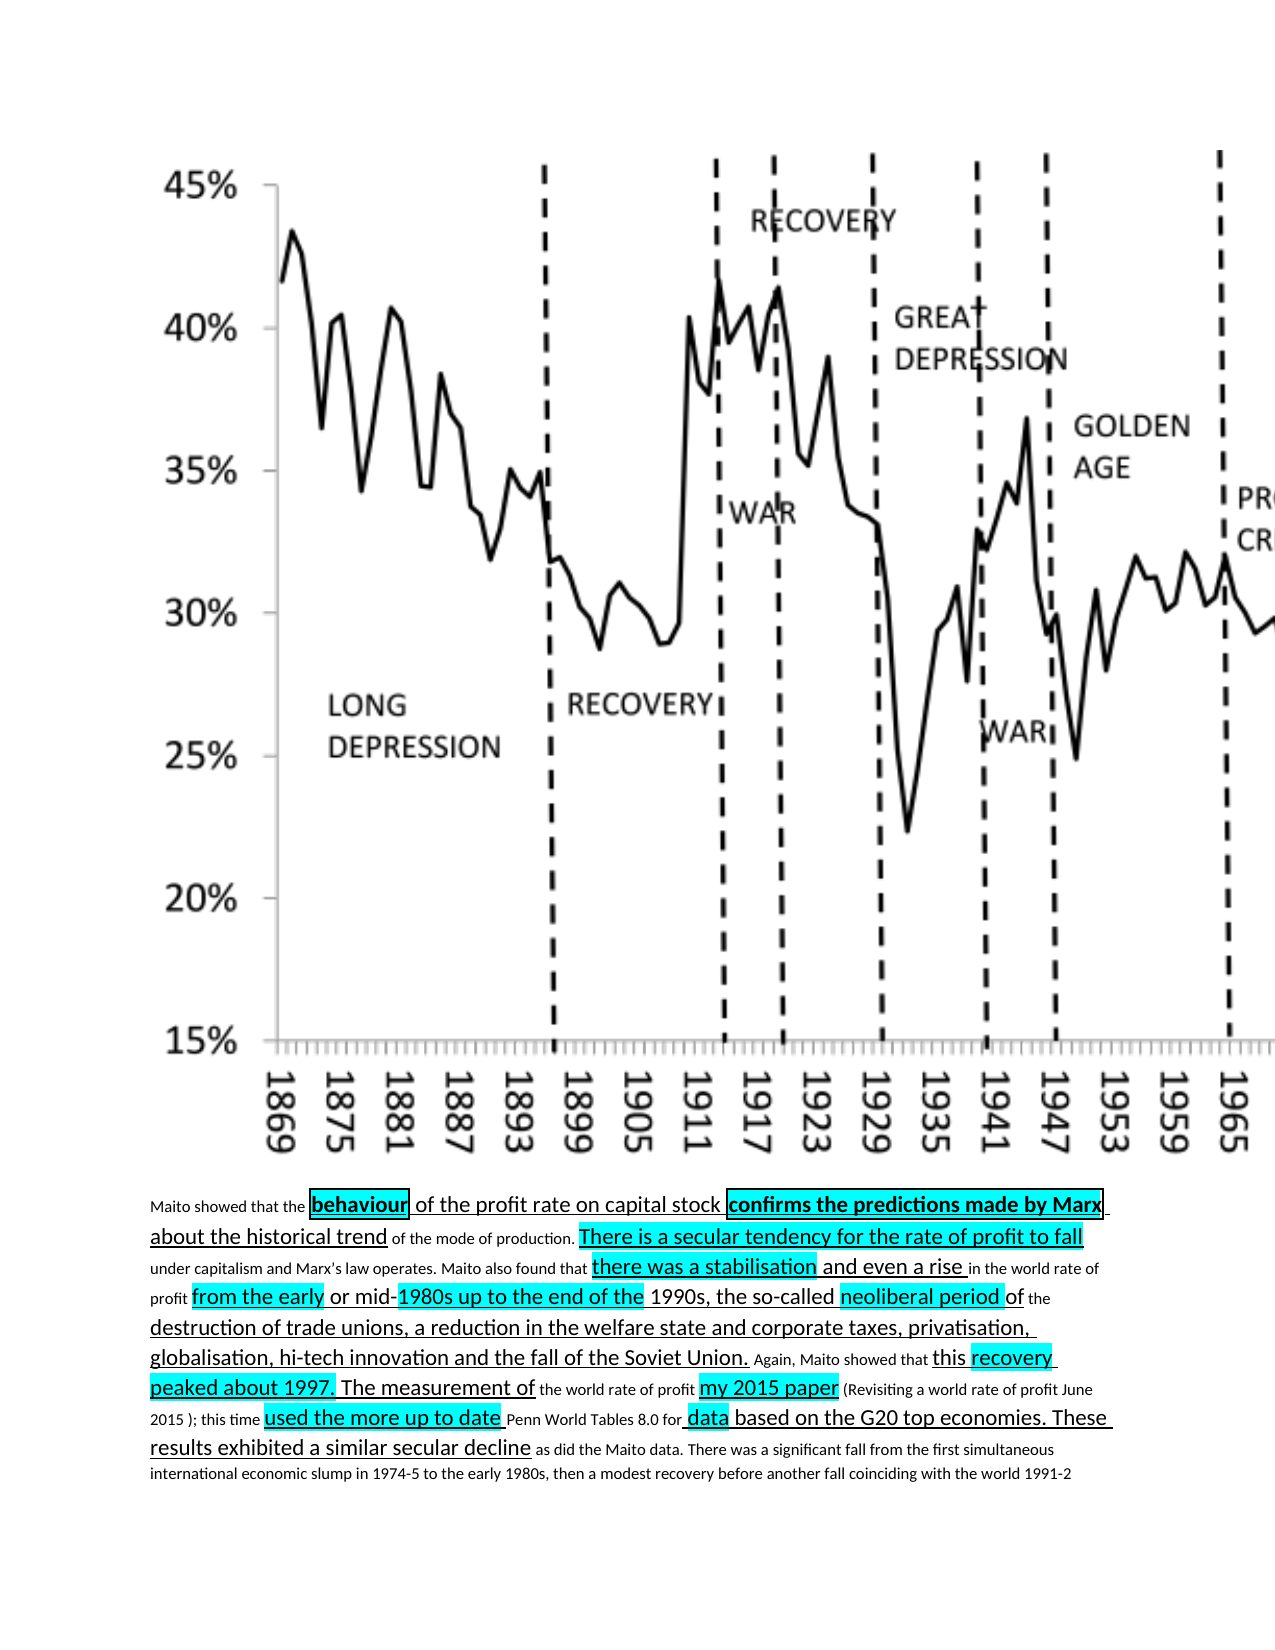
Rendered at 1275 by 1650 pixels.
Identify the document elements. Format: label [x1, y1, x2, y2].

picture [150, 150, 1275, 1169]
text [150, 1188, 1125, 1483]
